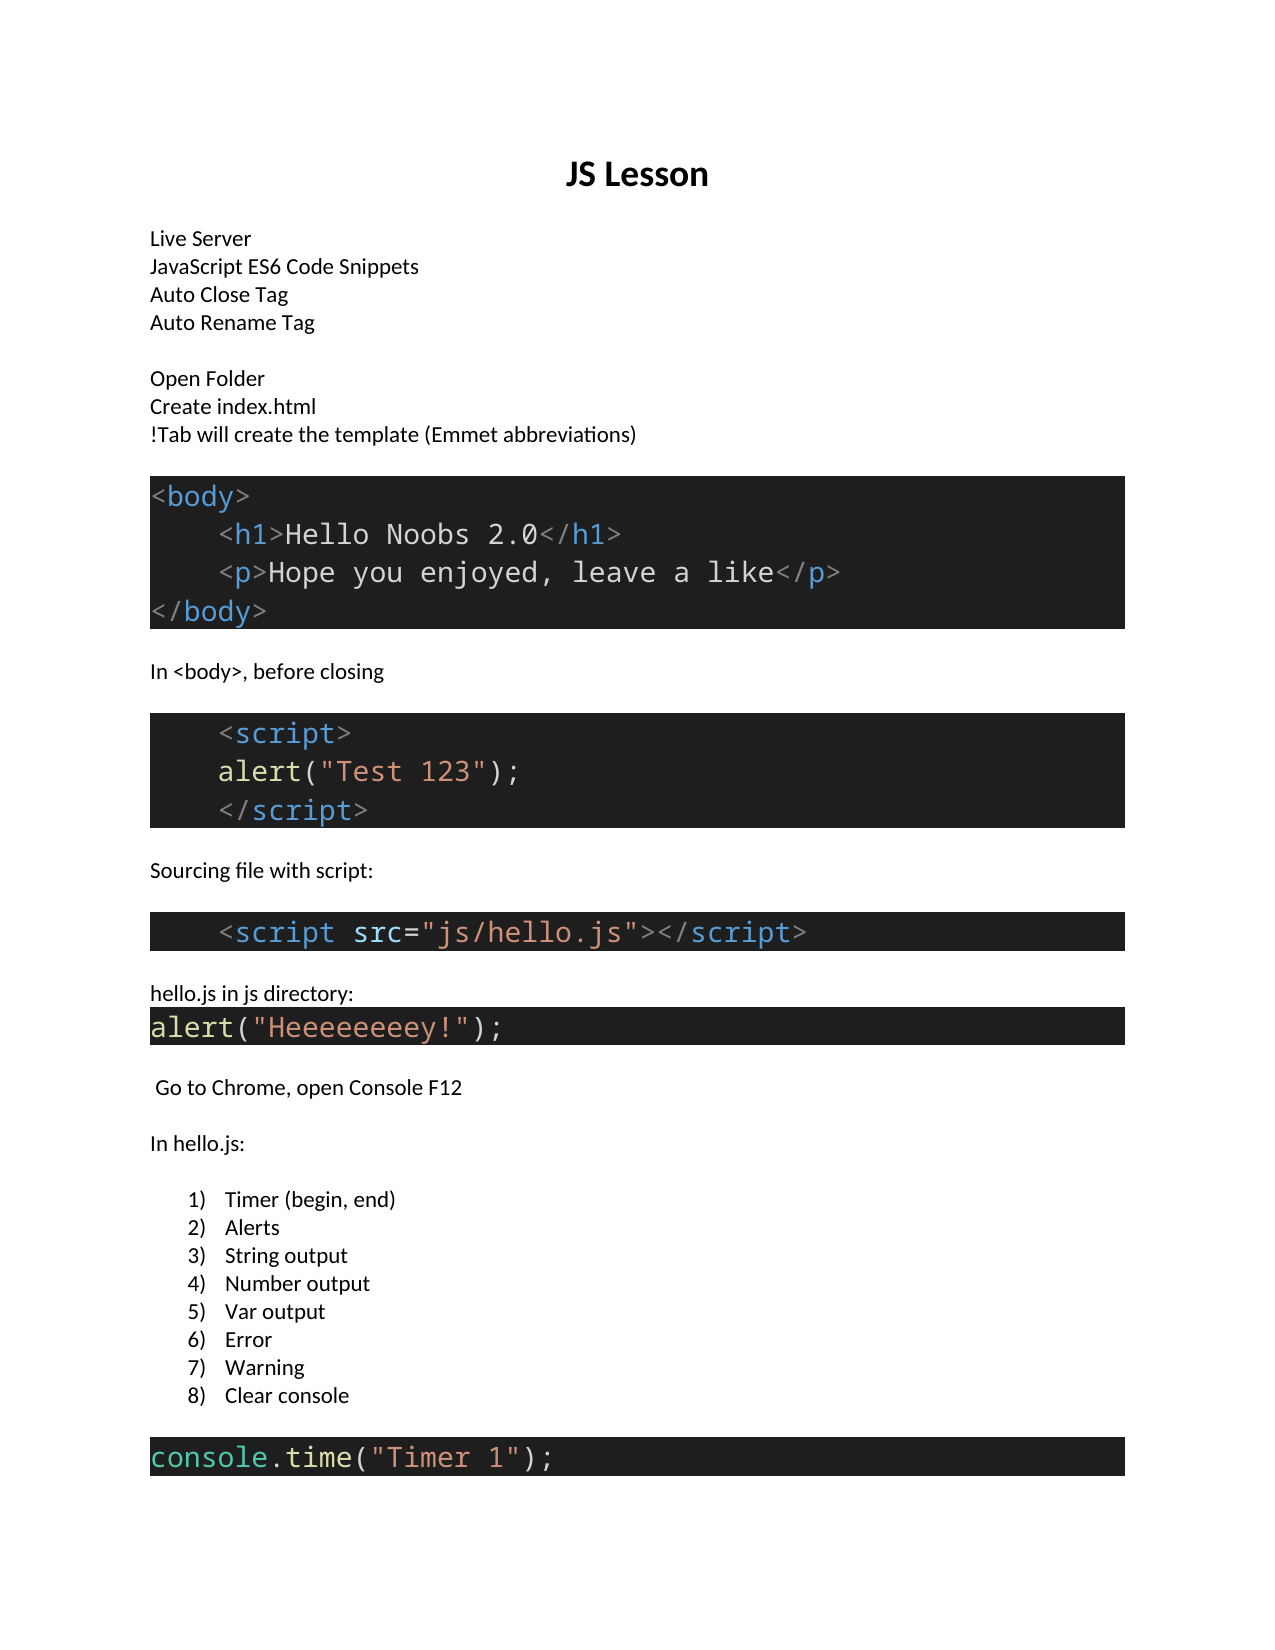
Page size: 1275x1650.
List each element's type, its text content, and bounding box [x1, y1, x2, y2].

list Clear console [187, 1381, 1125, 1409]
text Sourcing file with script: [150, 856, 1125, 884]
text Go to Chrome, open Console F12 [150, 1073, 1125, 1101]
text alert("Test 123"); [150, 752, 1125, 790]
text !Tab will create the template (Emmet abbreviations) [150, 420, 1125, 448]
text JavaScript ES6 Code Snippets [150, 252, 1125, 280]
text hello.js in js directory: [150, 979, 1125, 1007]
text Auto Close Tag [150, 280, 1125, 308]
text Auto Rename Tag [150, 308, 1125, 336]
text <h1>Hello Noobs 2.0</h1> [150, 514, 1125, 553]
text </script> [150, 790, 1125, 828]
text Create index.html [150, 392, 1125, 420]
list Warning [187, 1353, 1125, 1381]
text <script> [150, 713, 1125, 752]
text </body> [150, 591, 1125, 629]
list String output [187, 1241, 1125, 1269]
text Open Folder [150, 364, 1125, 392]
text <p>Hope you enjoyed, leave a like</p> [150, 553, 1125, 591]
text Live Server [150, 224, 1125, 252]
list Number output [187, 1269, 1125, 1297]
text console.time("Timer 1"); [150, 1437, 1125, 1476]
text alert("Heeeeeeeey!"); [150, 1007, 1125, 1045]
text <script src="js/hello.js"></script> [150, 912, 1125, 951]
list Error [187, 1325, 1125, 1353]
text <body> [150, 476, 1125, 514]
list Alerts [187, 1213, 1125, 1241]
text In hello.js: [150, 1129, 1125, 1157]
text JS Lesson [150, 150, 1125, 196]
list Timer (begin, end) [187, 1185, 1125, 1213]
text In <body>, before closing [150, 657, 1125, 685]
list Var output [187, 1297, 1125, 1325]
